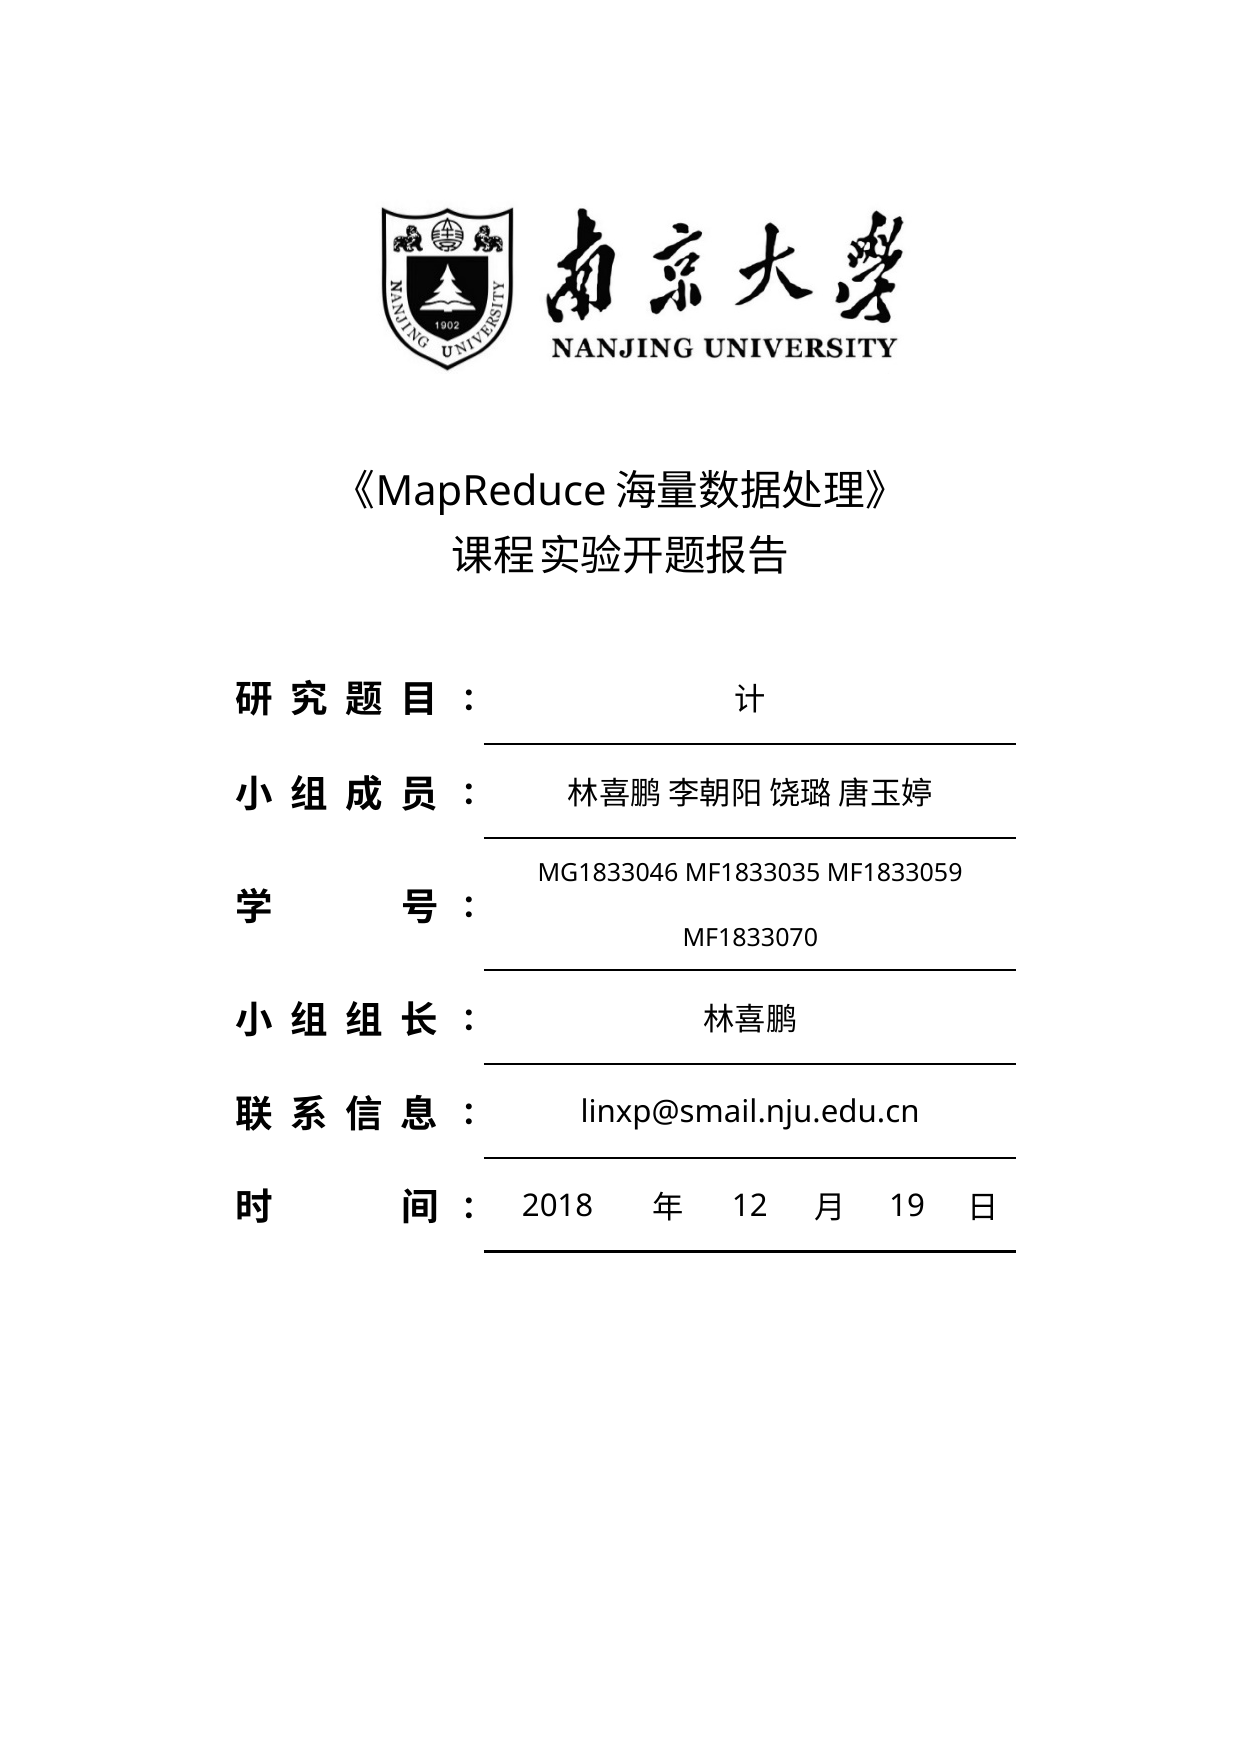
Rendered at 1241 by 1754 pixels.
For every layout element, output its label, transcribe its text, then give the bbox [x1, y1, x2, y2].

table_header ： [450, 650, 484, 743]
table_cell ： [450, 969, 484, 1063]
table_cell 林喜鹏 李朝阳 饶璐 唐玉婷 [484, 745, 1016, 837]
table_cell MG1833046 MF1833035 MF1833059 MF1833070 [484, 839, 1016, 969]
text 《MapReduce海量数据处理》 [187, 454, 1053, 519]
table_header 计 [484, 650, 1016, 743]
table_cell 林喜鹏 [484, 971, 1016, 1063]
table_cell 联系信息 [224, 1063, 449, 1157]
table_cell ： [450, 837, 484, 969]
table_cell 2018 [484, 1159, 631, 1250]
table_cell 12 [704, 1159, 795, 1250]
table_cell 小组组长 [224, 969, 449, 1063]
table_cell 时间 [224, 1157, 449, 1250]
table_cell ： [450, 1157, 484, 1250]
table_cell 学号 [224, 837, 449, 969]
picture [370, 194, 914, 374]
table_cell 日 [949, 1159, 1016, 1250]
table_cell ： [450, 743, 484, 837]
table_cell 19 [864, 1159, 949, 1250]
table_cell 小组成员 [224, 743, 449, 837]
table_cell 年 [631, 1159, 704, 1250]
table_cell ： [450, 1063, 484, 1157]
table_cell 月 [795, 1159, 864, 1250]
text 课程 实验开题报告 [187, 519, 1053, 584]
table_cell linxp@smail.nju.edu.cn [484, 1065, 1016, 1157]
table_header 研究题目 [224, 650, 449, 743]
